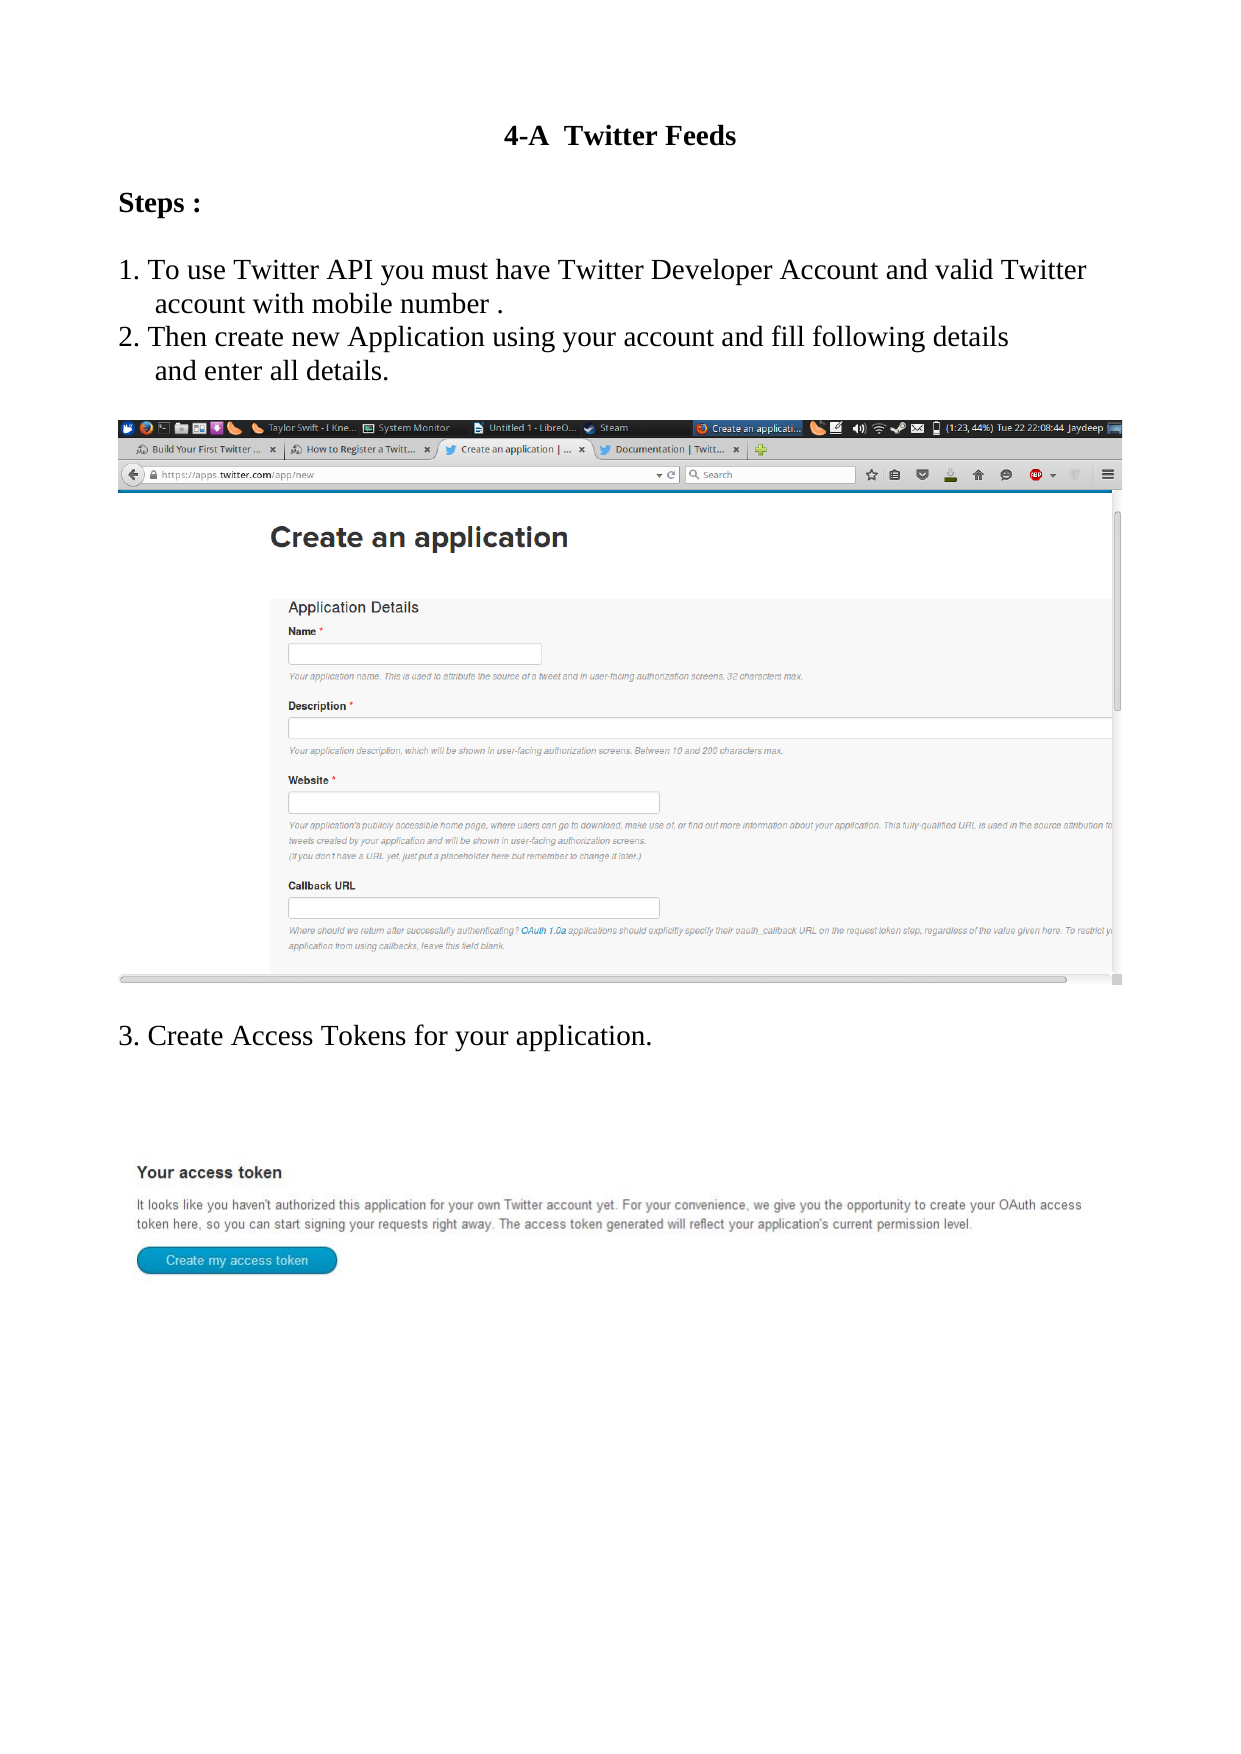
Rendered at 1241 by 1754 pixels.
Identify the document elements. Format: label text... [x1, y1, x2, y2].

text and enter all details. [118, 353, 1122, 386]
text 1. To use Twitter API you must have Twitter Developer Account and valid Twitter [118, 252, 1122, 286]
text Steps : [118, 185, 1122, 219]
picture [118, 420, 1123, 985]
text account with mobile number . [118, 286, 1122, 319]
text 3. Create Access Tokens for your application. [118, 1018, 1122, 1051]
picture [118, 1137, 1123, 1299]
text 4-A Twitter Feeds [118, 118, 1122, 152]
text 2. Then create new Application using your account and fill following details [118, 319, 1122, 353]
